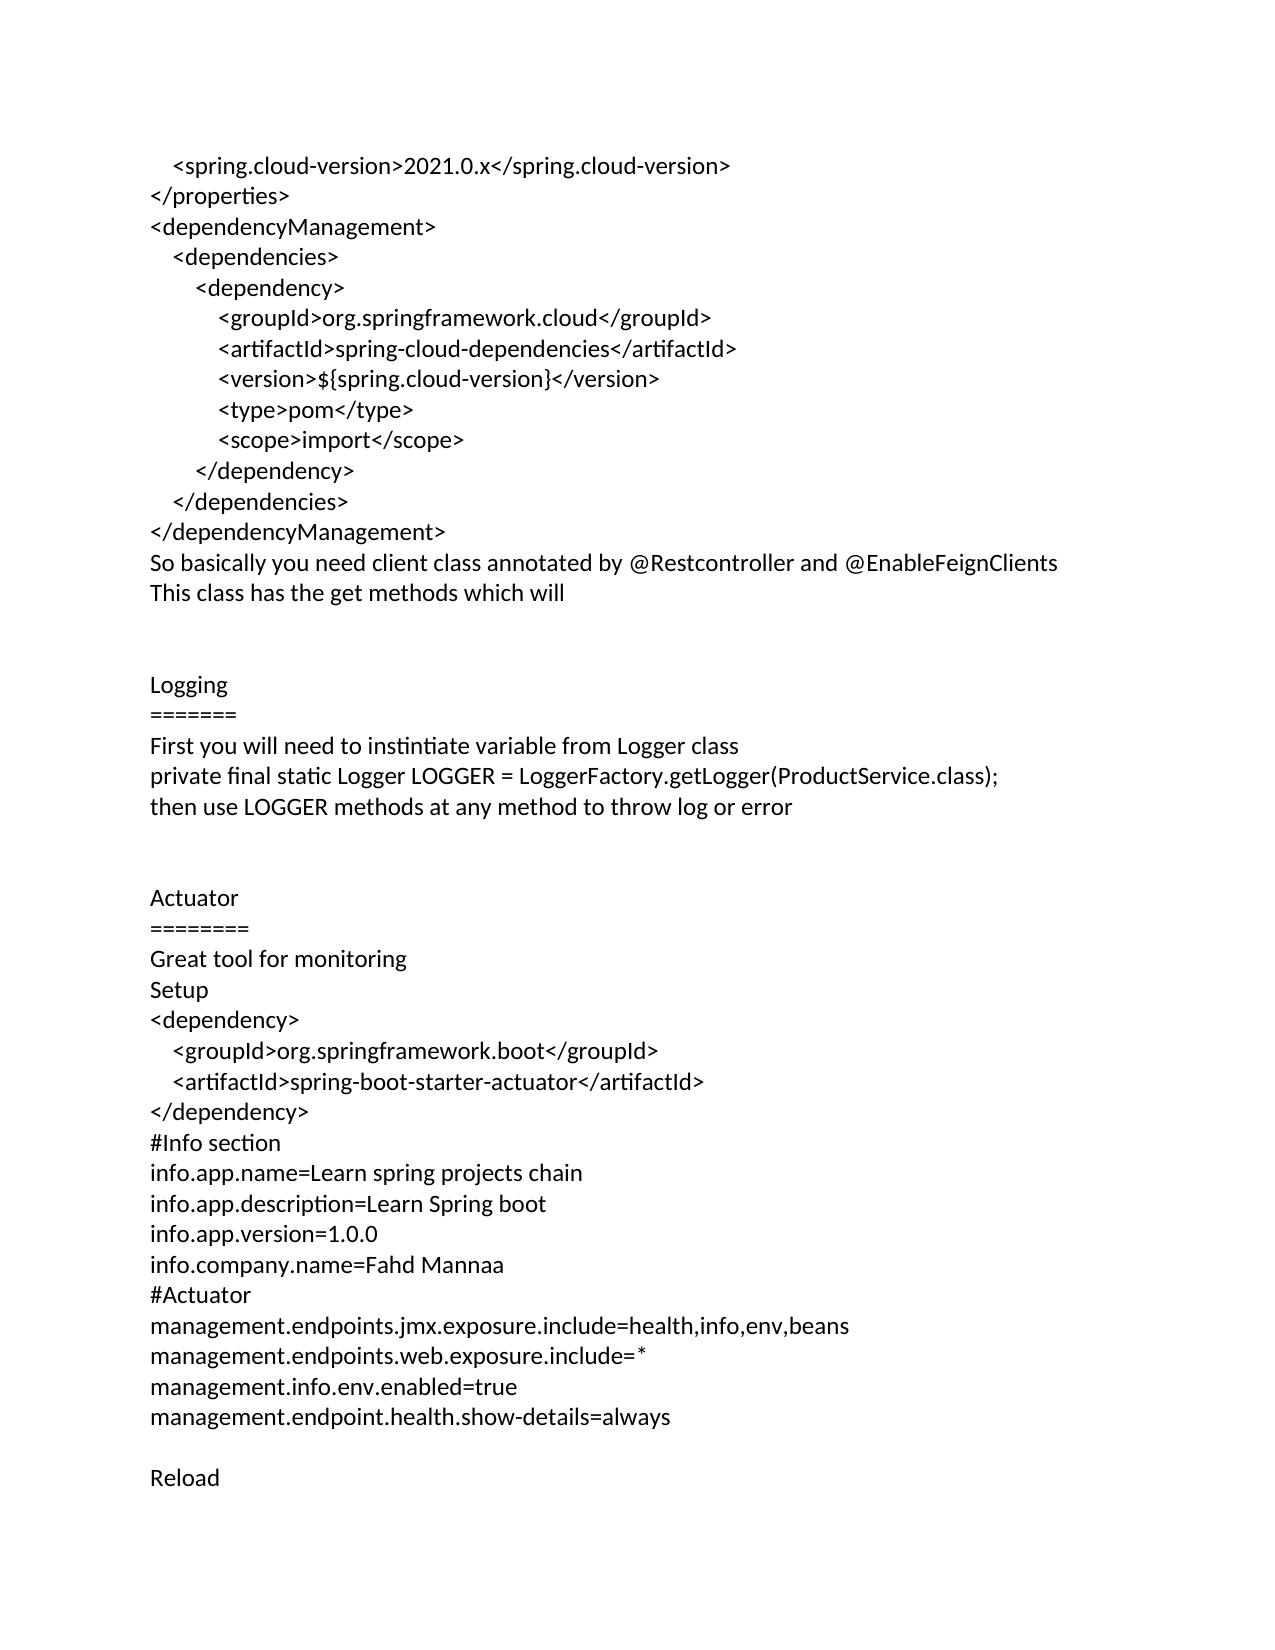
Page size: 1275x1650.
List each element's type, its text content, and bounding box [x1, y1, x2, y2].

text </dependencies> [150, 486, 1125, 516]
text This class has the get methods which will [150, 577, 1125, 608]
text info.app.version=1.0.0 [150, 1218, 1125, 1249]
text <version>${spring.cloud-version}</version> [150, 364, 1125, 394]
text management.endpoints.jmx.exposure.include=health,info,env,beans [150, 1310, 1125, 1340]
text <dependency> [150, 1004, 1125, 1035]
text private final static Logger LOGGER = LoggerFactory.getLogger(ProductService.class); [150, 760, 1125, 791]
text Great tool for monitoring [150, 943, 1125, 974]
text <groupId>org.springframework.boot</groupId> [150, 1035, 1125, 1066]
text Setup [150, 974, 1125, 1004]
text <dependencies> [150, 242, 1125, 272]
text <type>pom</type> [150, 394, 1125, 425]
text management.info.env.enabled=true [150, 1371, 1125, 1401]
text info.app.description=Learn Spring boot [150, 1188, 1125, 1218]
text <artifactId>spring-boot-starter-actuator</artifactId> [150, 1066, 1125, 1096]
text management.endpoints.web.exposure.include=* [150, 1340, 1125, 1371]
text </dependency> [150, 455, 1125, 486]
text Reload [150, 1462, 1125, 1493]
text </dependencyManagement> [150, 516, 1125, 547]
text then use LOGGER methods at any method to throw log or error [150, 791, 1125, 821]
text #Info section [150, 1127, 1125, 1157]
text info.company.name=Fahd Mannaa [150, 1249, 1125, 1279]
text <dependency> [150, 272, 1125, 303]
text <dependencyManagement> [150, 211, 1125, 242]
text <groupId>org.springframework.cloud</groupId> [150, 303, 1125, 333]
text So basically you need client class annotated by @Restcontroller and @EnableFeignClients [150, 547, 1125, 577]
text <artifactId>spring-cloud-dependencies</artifactId> [150, 333, 1125, 364]
text Actuator [150, 882, 1125, 913]
text <scope>import</scope> [150, 425, 1125, 455]
text ======== [150, 913, 1125, 943]
text #Actuator [150, 1279, 1125, 1310]
text info.app.name=Learn spring projects chain [150, 1157, 1125, 1188]
text ======= [150, 699, 1125, 730]
text management.endpoint.health.show-details=always [150, 1401, 1125, 1432]
text </properties> [150, 181, 1125, 211]
text Logging [150, 669, 1125, 699]
text First you will need to instintiate variable from Logger class [150, 730, 1125, 760]
text </dependency> [150, 1096, 1125, 1127]
text <spring.cloud-version>2021.0.x</spring.cloud-version> [150, 150, 1125, 181]
